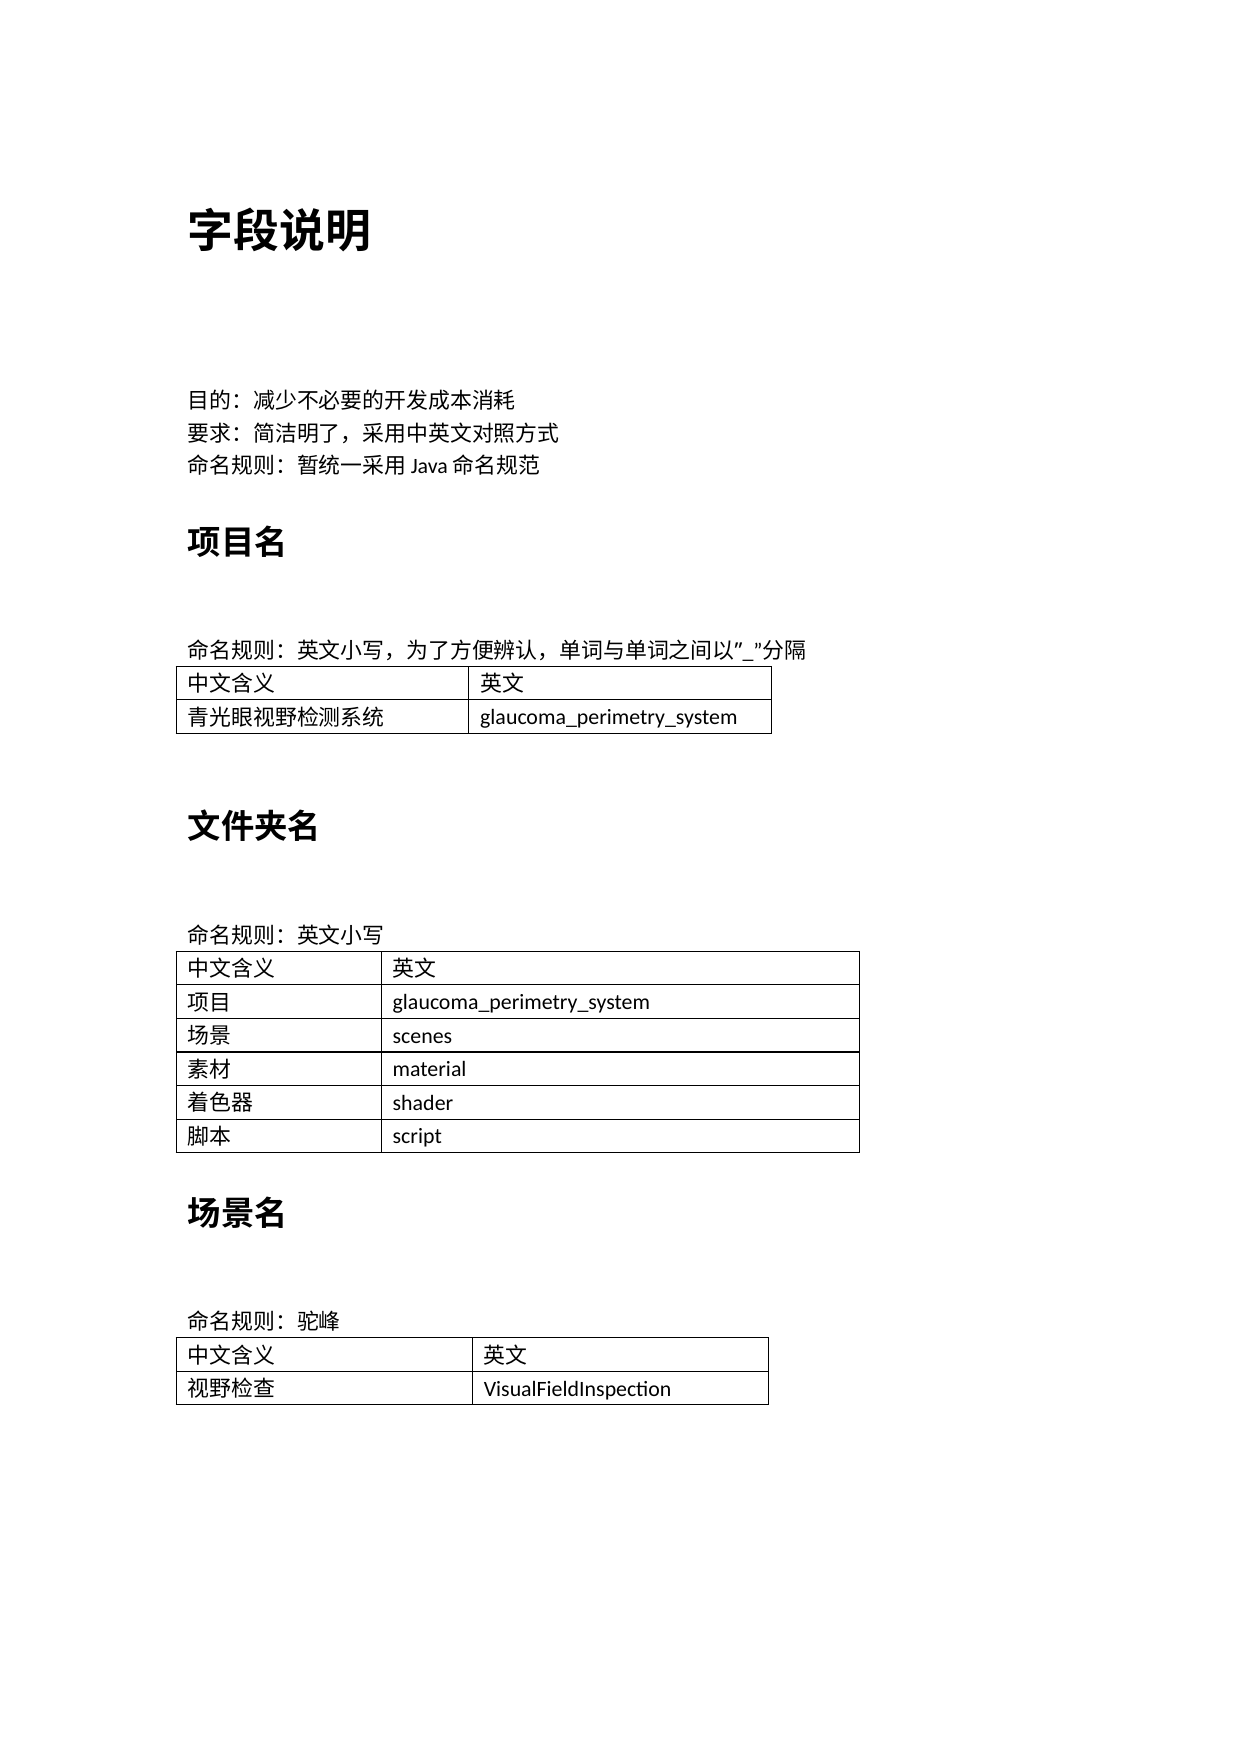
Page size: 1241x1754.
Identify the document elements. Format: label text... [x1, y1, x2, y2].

table_cell VisualFieldInspection [473, 1372, 768, 1404]
table_cell glaucoma_perimetry_system [469, 700, 771, 733]
table_header 英文 [469, 667, 771, 699]
table_header 中文含义 [177, 667, 468, 699]
text 命名规则：英文小写，为了方便辨认，单词与单词之间以”_”分隔 [187, 633, 1053, 666]
table_header 英文 [382, 952, 859, 984]
subtitle 场景名 [187, 1180, 1053, 1245]
subtitle 字段说明 [187, 197, 1053, 262]
table_header 中文含义 [177, 1338, 472, 1371]
table_cell 项目 [177, 985, 381, 1018]
table_cell glaucoma_perimetry_system [382, 985, 859, 1018]
table_cell scenes [382, 1019, 859, 1051]
table_cell 视野检查 [177, 1372, 472, 1404]
table_cell 脚本 [177, 1120, 381, 1152]
subtitle 文件夹名 [187, 793, 1053, 858]
subtitle 项目名 [187, 509, 1053, 574]
table_header 英文 [473, 1338, 768, 1371]
text 命名规则：驼峰 [187, 1305, 1053, 1337]
table_cell 场景 [177, 1019, 381, 1051]
table_cell 青光眼视野检测系统 [177, 700, 468, 733]
table_header 中文含义 [177, 952, 381, 984]
text 命名规则：暂统一采用Java命名规范 [187, 449, 1053, 482]
text 目的：减少不必要的开发成本消耗 [187, 384, 1053, 417]
table_cell 着色器 [177, 1086, 381, 1118]
text 命名规则：英文小写 [187, 918, 1053, 951]
text 要求：简洁明了，采用中英文对照方式 [187, 417, 1053, 449]
table_cell 素材 [177, 1053, 381, 1085]
table_cell script [382, 1120, 859, 1152]
table_cell material [382, 1053, 859, 1085]
table_cell shader [382, 1086, 859, 1118]
